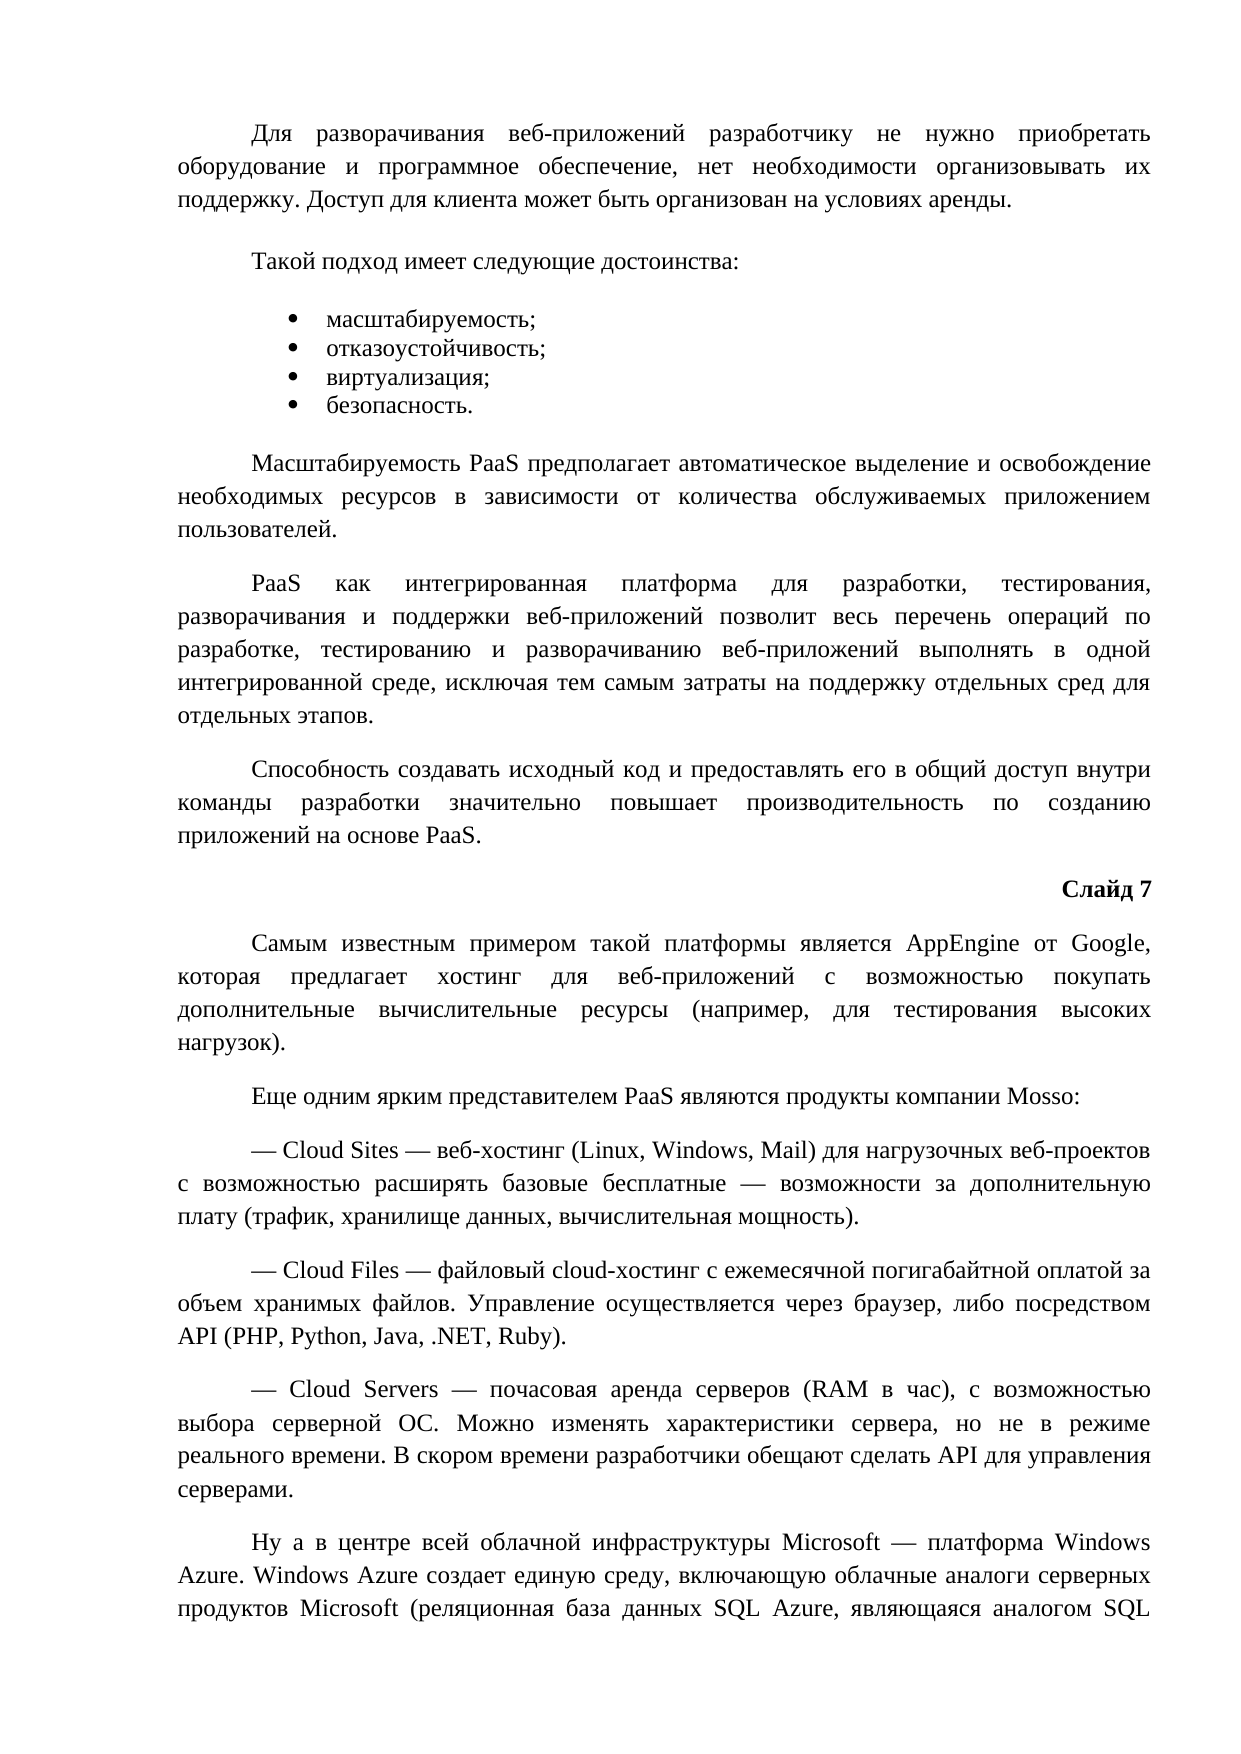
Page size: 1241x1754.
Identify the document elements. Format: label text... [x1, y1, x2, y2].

list виртуализация; [288, 362, 1152, 391]
text Самым известным примером такой платформы является AppEngine от Google, которая предлагает хостинг для веб-приложений с возможностью покупать дополнительные вычислительные ресурсы (например, для тестирования высоких нагрузок). [177, 928, 1152, 1056]
text Масштабируемость PaaS предполагает автоматическое выделение и освобождение необходимых ресурсов в зависимости от количества обслуживаемых приложением пользователей. [177, 448, 1152, 543]
text Такой подход имеет следующие достоинства: [177, 246, 1152, 275]
text Для разворачивания веб-приложений разработчику не нужно приобретать оборудование и программное обеспечение, нет необходимости организовывать их поддержку. Доступ для клиента может быть организован на условиях аренды. [177, 118, 1152, 213]
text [177, 1527, 1152, 1622]
list безопасность. [288, 391, 1152, 419]
text — Cloud Sites — веб-хостинг (Linux, Windows, Mail) для нагрузочных веб-проектов с возможностью расширять базовые бесплатные — возможности за дополнительную плату (трафик, хранилище данных, вычислительная мощность). [177, 1135, 1152, 1229]
list масштабируемость; [288, 304, 1152, 333]
text — Cloud Files — файловый cloud-хостинг с ежемесячной погигабайтной оплатой за объем хранимых файлов. Управление осуществляется через браузер, либо посредством API (PHP, Python, Java, .NET, Ruby). [177, 1255, 1152, 1349]
text — Cloud Servers — почасовая аренда серверов (RAM в час), с возможностью выбора серверной ОС. Можно изменять характеристики сервера, но не в режиме реального времени. В скором времени разработчики обещают сделать API для управления серверами. [177, 1374, 1152, 1502]
text Слайд 7 [177, 874, 1152, 903]
text Еще одним ярким представителем PaaS являются продукты компании Mosso: [177, 1081, 1152, 1110]
list отказоустойчивость; [288, 333, 1152, 362]
text PaaS как интегрированная платформа для разработки, тестирования, разворачивания и поддержки веб-приложений позволит весь перечень операций по разработке, тестированию и разворачиванию веб-приложений выполнять в одной интегрированной среде, исключая тем самым затраты на поддержку отдельных сред для отдельных этапов. [177, 568, 1152, 729]
text Способность создавать исходный код и предоставлять его в общий доступ внутри команды разработки значительно повышает производительность по созданию приложений на основе PaaS. [177, 754, 1152, 849]
